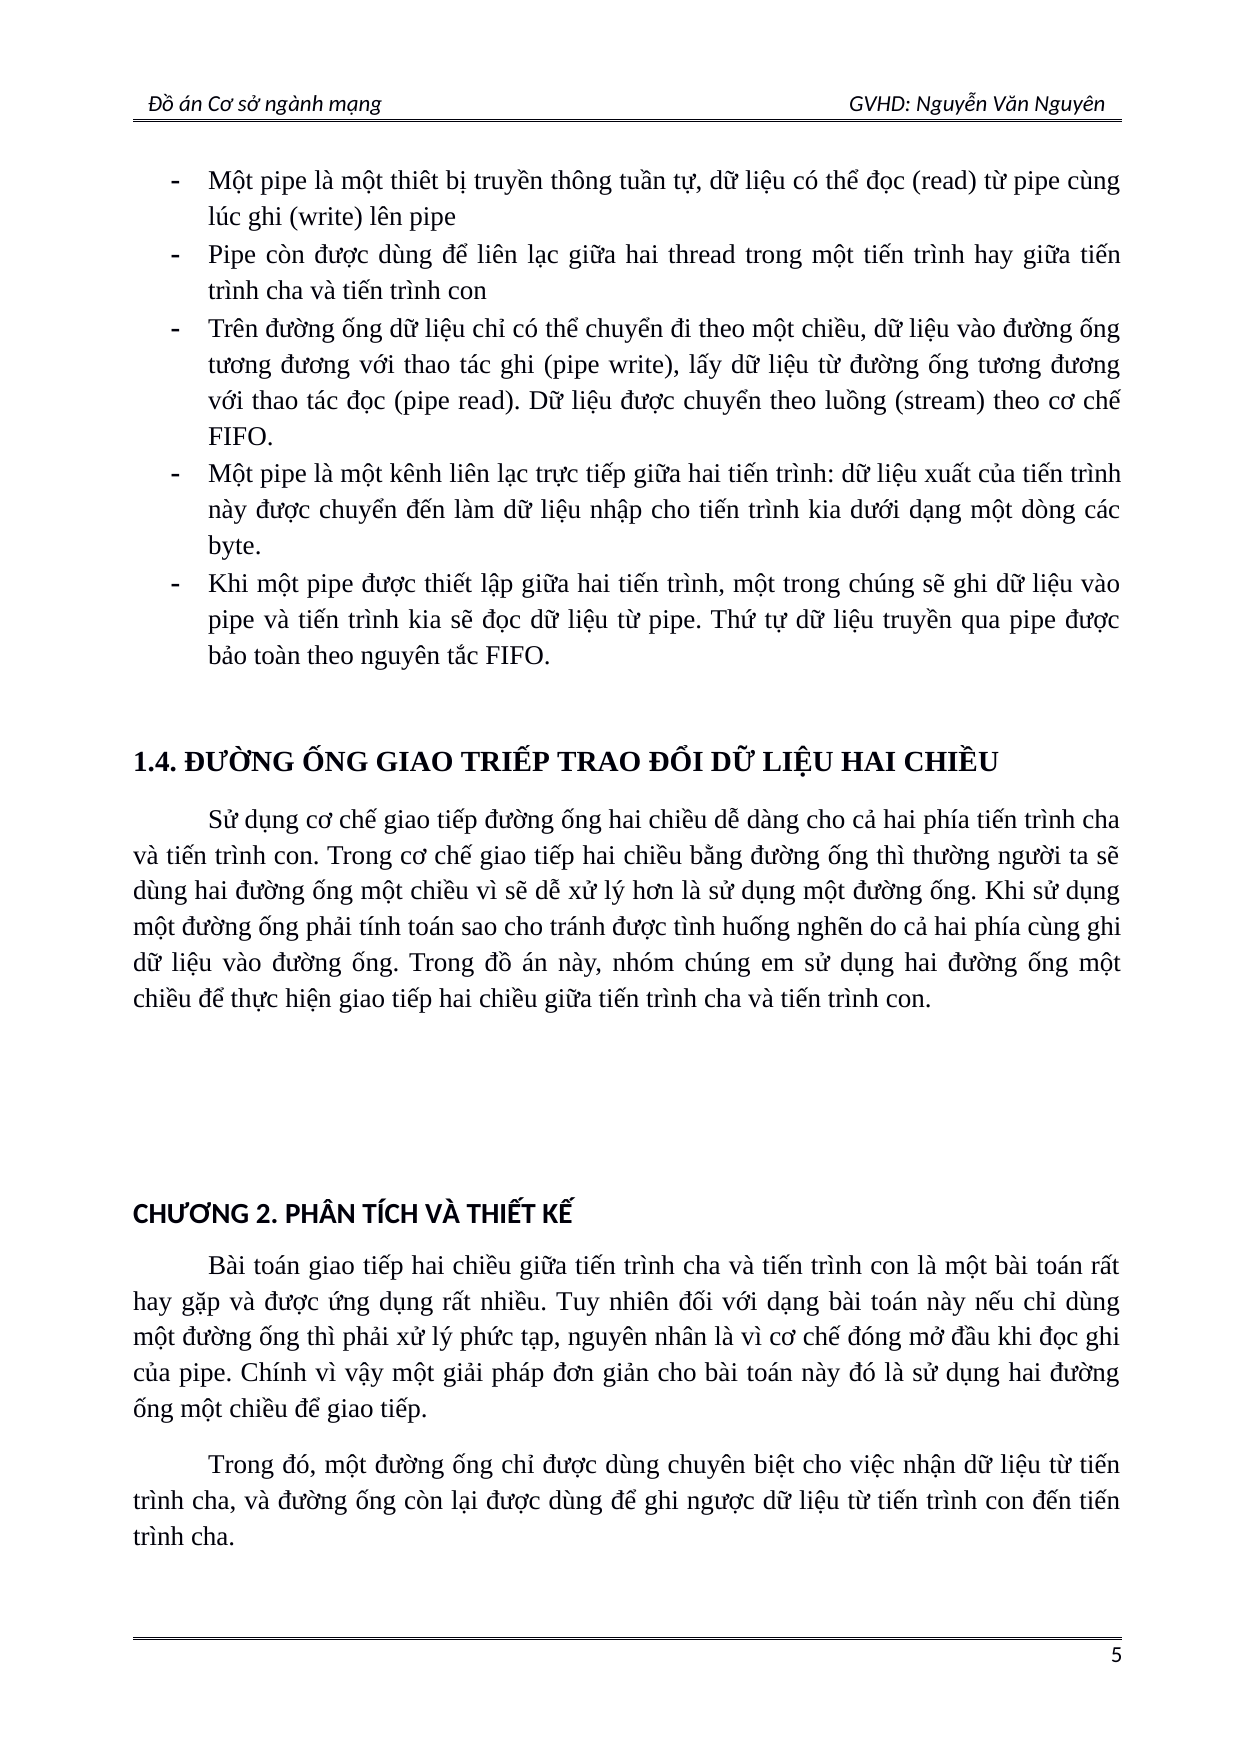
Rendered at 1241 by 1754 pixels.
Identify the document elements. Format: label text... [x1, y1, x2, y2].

list Trên đường ống dữ liệu chỉ có thể chuyển đi theo một chiều, dữ liệu vào đường ống tương đương với thao tác ghi (pipe write), lấy dữ liệu từ đường ống tương đương với thao tác đọc (pipe read). Dữ liệu được chuyển theo luồng (stream) theo cơ chế FIFO. [170, 310, 1122, 451]
list Một pipe là một thiêt bị truyền thông tuần tự, dữ liệu có thể đọc (read) từ pipe cùng lúc ghi (write) lên pipe [170, 162, 1122, 232]
text Trong đó, một đường ống chỉ được dùng chuyên biệt cho việc nhận dữ liệu từ tiến trình cha, và đường ống còn lại được dùng để ghi ngược dữ liệu từ tiến trình con đến tiến trình cha. [133, 1448, 1122, 1551]
list Khi một pipe được thiết lập giữa hai tiến trình, một trong chúng sẽ ghi dữ liệu vào pipe và tiến trình kia sẽ đọc dữ liệu từ pipe. Thứ tự dữ liệu truyền qua pipe được bảo toàn theo nguyên tắc FIFO. [170, 565, 1122, 670]
subtitle CHƯƠNG 2. PHÂN TÍCH VÀ THIẾT KẾ [133, 1196, 1122, 1231]
text Sử dụng cơ chế giao tiếp đường ống hai chiều dễ dàng cho cả hai phía tiến trình cha và tiến trình con. Trong cơ chế giao tiếp hai chiều bằng đường ống thì thường người ta sẽ dùng hai đường ống một chiều vì sẽ dễ xử lý hơn là sử dụng một đường ống. Khi sử dụng một đường ống phải tính toán sao cho tránh được tình huống nghẽn do cả hai phía cùng ghi dữ liệu vào đường ống. Trong đồ án này, nhóm chúng em sử dụng hai đường ống một chiều để thực hiện giao tiếp hai chiều giữa tiến trình cha và tiến trình con. [133, 803, 1122, 1013]
list Pipe còn được dùng để liên lạc giữa hai thread trong một tiến trình hay giữa tiến trình cha và tiến trình con [170, 236, 1122, 306]
text Bài toán giao tiếp hai chiều giữa tiến trình cha và tiến trình con là một bài toán rất hay gặp và được ứng dụng rất nhiều. Tuy nhiên đối với dạng bài toán này nếu chỉ dùng một đường ống thì phải xử lý phức tạp, nguyên nhân là vì cơ chế đóng mở đầu khi đọc ghi của pipe. Chính vì vậy một giải pháp đơn giản cho bài toán này đó là sử dụng hai đường ống một chiều để giao tiếp. [133, 1249, 1122, 1423]
list Một pipe là một kênh liên lạc trực tiếp giữa hai tiến trình: dữ liệu xuất của tiến trình này được chuyển đến làm dữ liệu nhập cho tiến trình kia dưới dạng một dòng các byte. [170, 455, 1122, 560]
text 1.4. ĐƯỜNG ỐNG GIAO TRIẾP TRAO ĐỔI DỮ LIỆU HAI CHIỀU [133, 744, 1122, 777]
